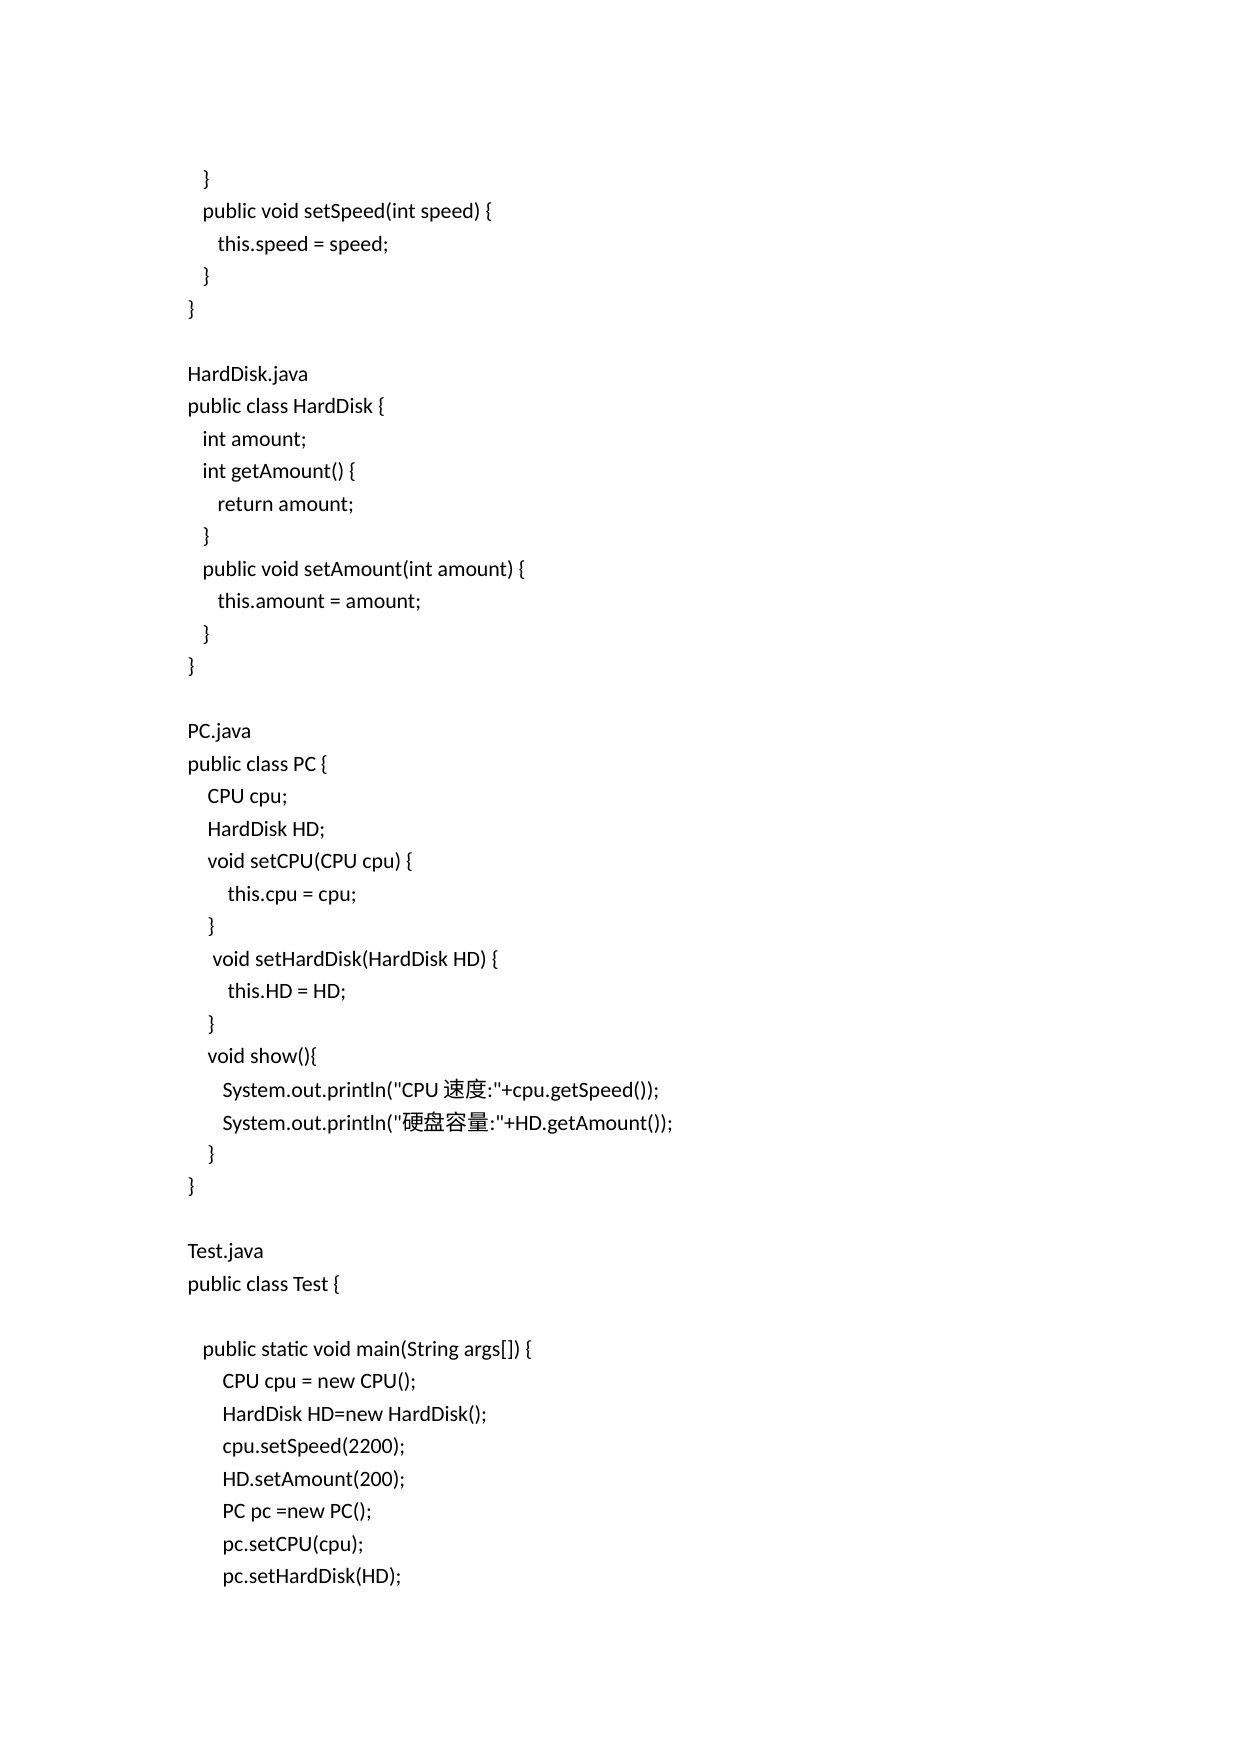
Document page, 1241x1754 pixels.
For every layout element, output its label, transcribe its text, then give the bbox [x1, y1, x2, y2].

text } [187, 649, 1053, 682]
text } [187, 1169, 1053, 1202]
text public class Test { [187, 1267, 1053, 1299]
text return amount; [187, 487, 1053, 519]
text void setHardDisk(HardDisk HD) { [187, 942, 1053, 974]
text public class PC { [187, 747, 1053, 779]
text } [187, 259, 1053, 292]
text } [187, 162, 1053, 194]
text } [187, 292, 1053, 324]
text } [187, 909, 1053, 942]
text } [187, 1137, 1053, 1169]
text int getAmount() { [187, 454, 1053, 487]
text this.cpu = cpu; [187, 877, 1053, 909]
text int amount; [187, 422, 1053, 454]
text } [187, 1007, 1053, 1039]
text pc.setHardDisk(HD); [187, 1559, 1053, 1592]
text public class HardDisk { [187, 389, 1053, 422]
text void show(){ [187, 1039, 1053, 1072]
text HardDisk HD=new HardDisk(); [187, 1397, 1053, 1429]
text pc.setCPU(cpu); [187, 1527, 1053, 1559]
text CPU cpu = new CPU(); [187, 1364, 1053, 1397]
text HD.setAmount(200); [187, 1462, 1053, 1494]
text this.speed = speed; [187, 227, 1053, 259]
text } [187, 519, 1053, 552]
text PC.java [187, 714, 1053, 747]
text HardDisk HD; [187, 812, 1053, 844]
text this.HD = HD; [187, 974, 1053, 1007]
text System.out.println("CPU速度:"+cpu.getSpeed()); [187, 1072, 1053, 1104]
text void setCPU(CPU cpu) { [187, 844, 1053, 877]
text CPU cpu; [187, 779, 1053, 812]
text System.out.println("硬盘容量:"+HD.getAmount()); [187, 1104, 1053, 1137]
text public void setSpeed(int speed) { [187, 194, 1053, 227]
text PC pc =new PC(); [187, 1494, 1053, 1527]
text Test.java [187, 1234, 1053, 1267]
text HardDisk.java [187, 357, 1053, 389]
text public static void main(String args[]) { [187, 1332, 1053, 1364]
text public void setAmount(int amount) { [187, 552, 1053, 584]
text cpu.setSpeed(2200); [187, 1429, 1053, 1462]
text } [187, 617, 1053, 649]
text this.amount = amount; [187, 584, 1053, 617]
